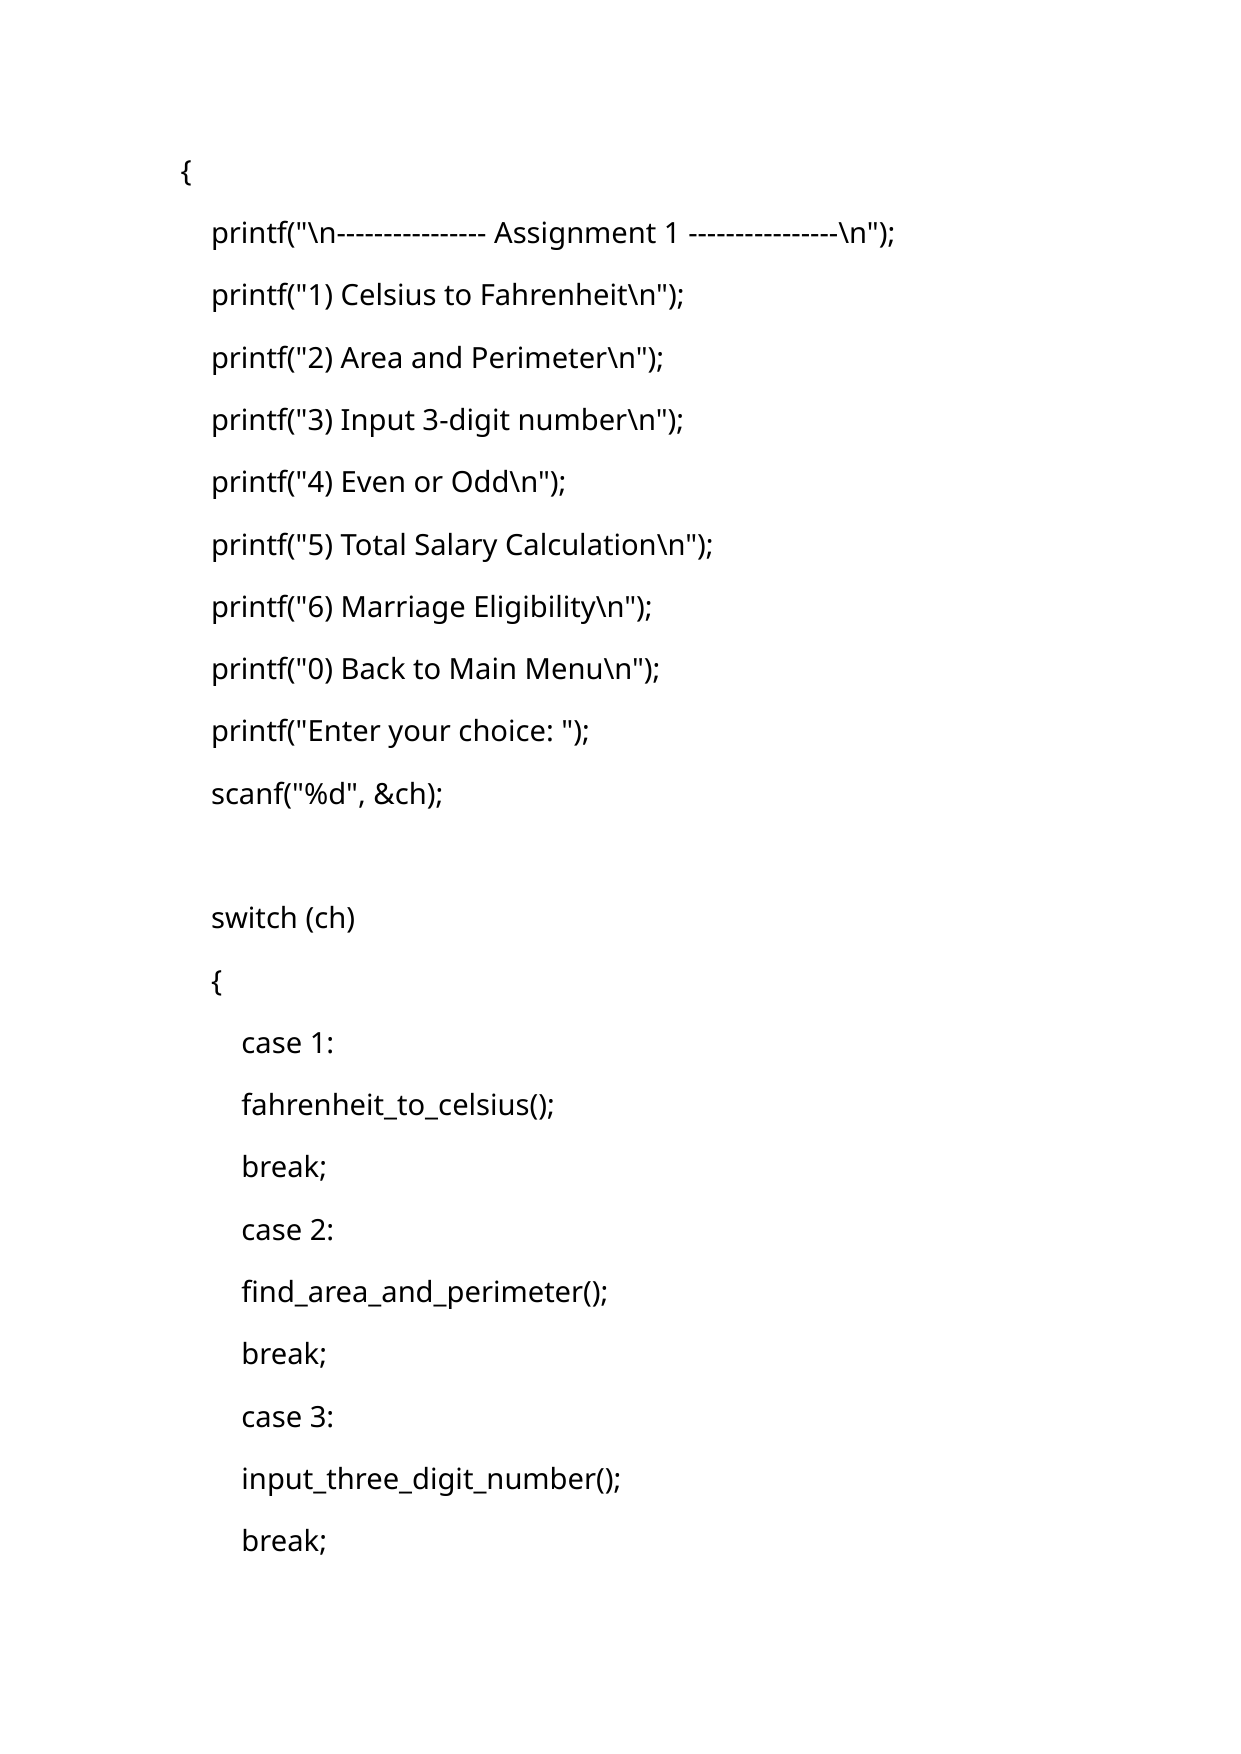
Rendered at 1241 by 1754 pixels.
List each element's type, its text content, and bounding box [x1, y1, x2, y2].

text break; [150, 1520, 1090, 1560]
text find_area_and_perimeter(); [150, 1271, 1090, 1311]
text printf("Enter your choice: "); [150, 711, 1090, 750]
text scanf("%d", &ch); [150, 773, 1090, 813]
text case 1: [150, 1022, 1090, 1062]
text printf("1) Celsius to Fahrenheit\n"); [150, 274, 1090, 314]
text case 2: [150, 1209, 1090, 1249]
text { [150, 960, 1090, 999]
text input_three_digit_number(); [150, 1458, 1090, 1498]
text break; [150, 1147, 1090, 1186]
text printf("4) Even or Odd\n"); [150, 461, 1090, 501]
text switch (ch) [150, 897, 1090, 937]
text printf("2) Area and Perimeter\n"); [150, 337, 1090, 377]
text printf("6) Marriage Eligibility\n"); [150, 586, 1090, 626]
text case 3: [150, 1396, 1090, 1436]
text printf("\n---------------- Assignment 1 ----------------\n"); [150, 212, 1090, 252]
text printf("0) Back to Main Menu\n"); [150, 648, 1090, 688]
text { [150, 150, 1090, 190]
text printf("3) Input 3-digit number\n"); [150, 399, 1090, 439]
text printf("5) Total Salary Calculation\n"); [150, 524, 1090, 563]
text fahrenheit_to_celsius(); [150, 1084, 1090, 1124]
text break; [150, 1333, 1090, 1373]
